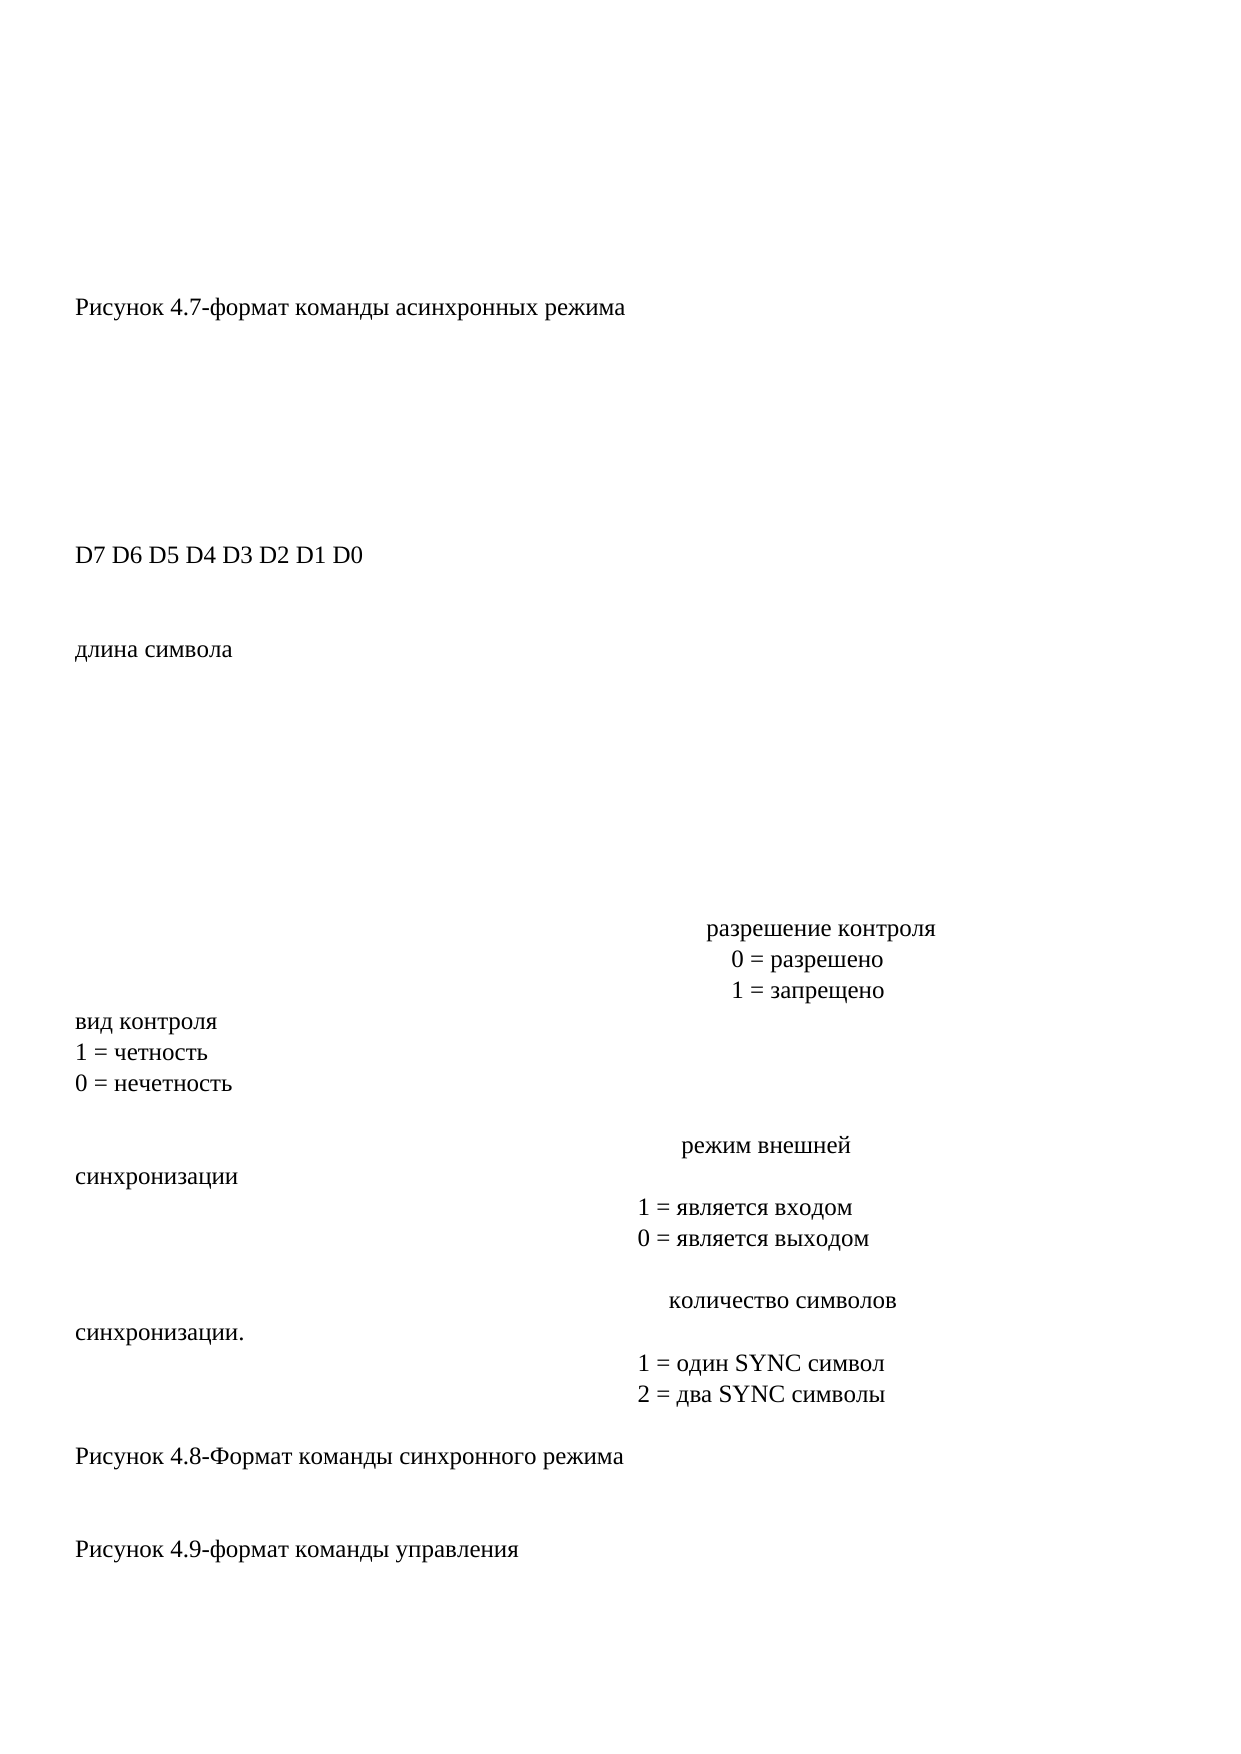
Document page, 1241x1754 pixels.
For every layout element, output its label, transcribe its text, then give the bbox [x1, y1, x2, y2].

text D7 D6 D5 D4 D3 D2 D1 D0 [75, 541, 1165, 569]
text 1 = запрещено [75, 975, 1165, 1004]
text 1 = является входом [75, 1192, 1165, 1221]
text Рисунок 4.8-Формат команды синхронного режима [75, 1441, 1165, 1469]
text разрешение контроля [75, 913, 1165, 942]
text 1 = четность [75, 1037, 1165, 1066]
text 0 = разрешено [75, 944, 1165, 973]
text режим внешней [75, 1130, 1165, 1159]
text вид контроля [75, 1006, 1165, 1035]
text длина символа [75, 634, 1165, 662]
text 0 = нечетность [75, 1068, 1165, 1097]
text Рисунок 4.7-формат команды асинхронных режима [75, 292, 1165, 321]
text Рисунок 4.9-формат команды управления [75, 1534, 1165, 1563]
text синхронизации. [75, 1317, 1165, 1345]
text синхронизации [75, 1161, 1165, 1190]
text 2 = два SYNC символы [75, 1379, 1165, 1407]
text количество символов [75, 1286, 1165, 1314]
text 0 = является выходом [75, 1223, 1165, 1252]
text 1 = один SYNC символ [75, 1348, 1165, 1376]
